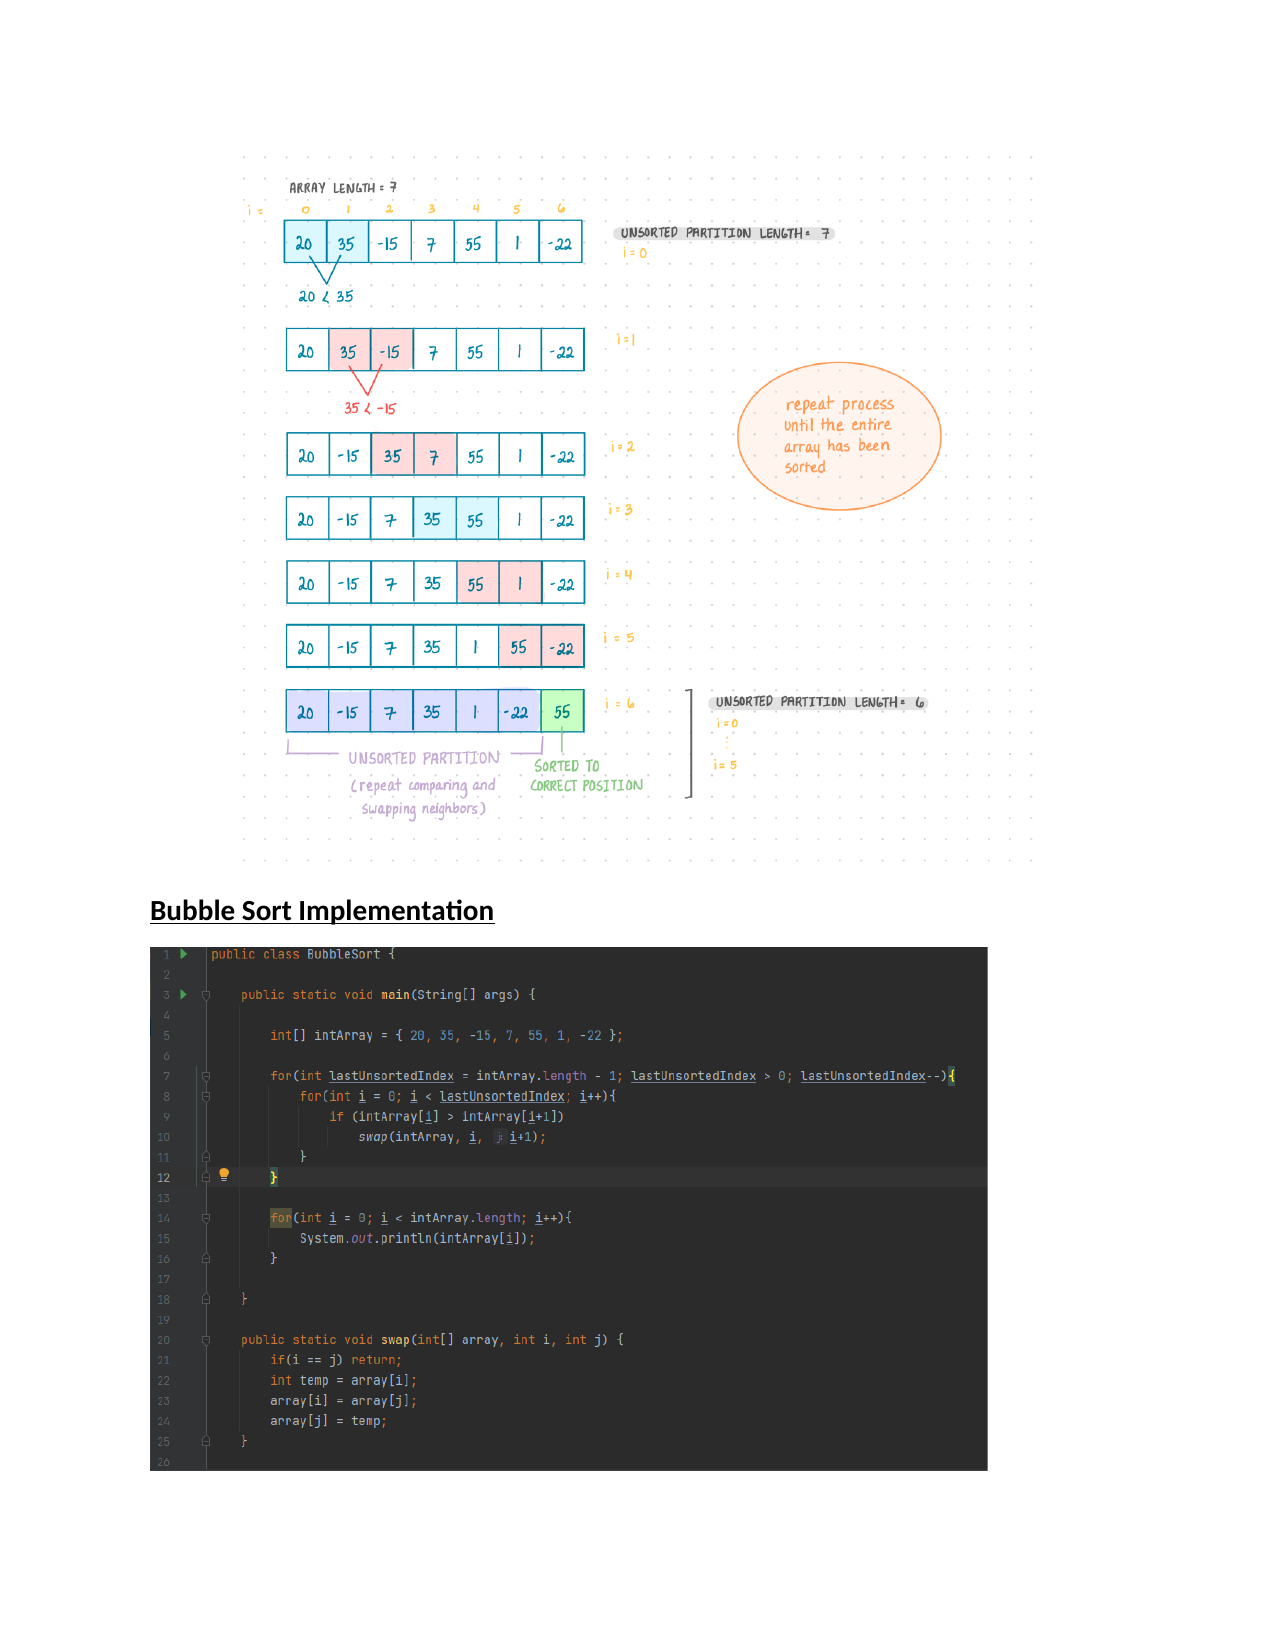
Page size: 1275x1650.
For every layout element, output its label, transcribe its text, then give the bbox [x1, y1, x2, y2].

picture [150, 947, 988, 1471]
text Bubble Sort Implementation [150, 892, 1125, 928]
picture [231, 150, 1044, 874]
